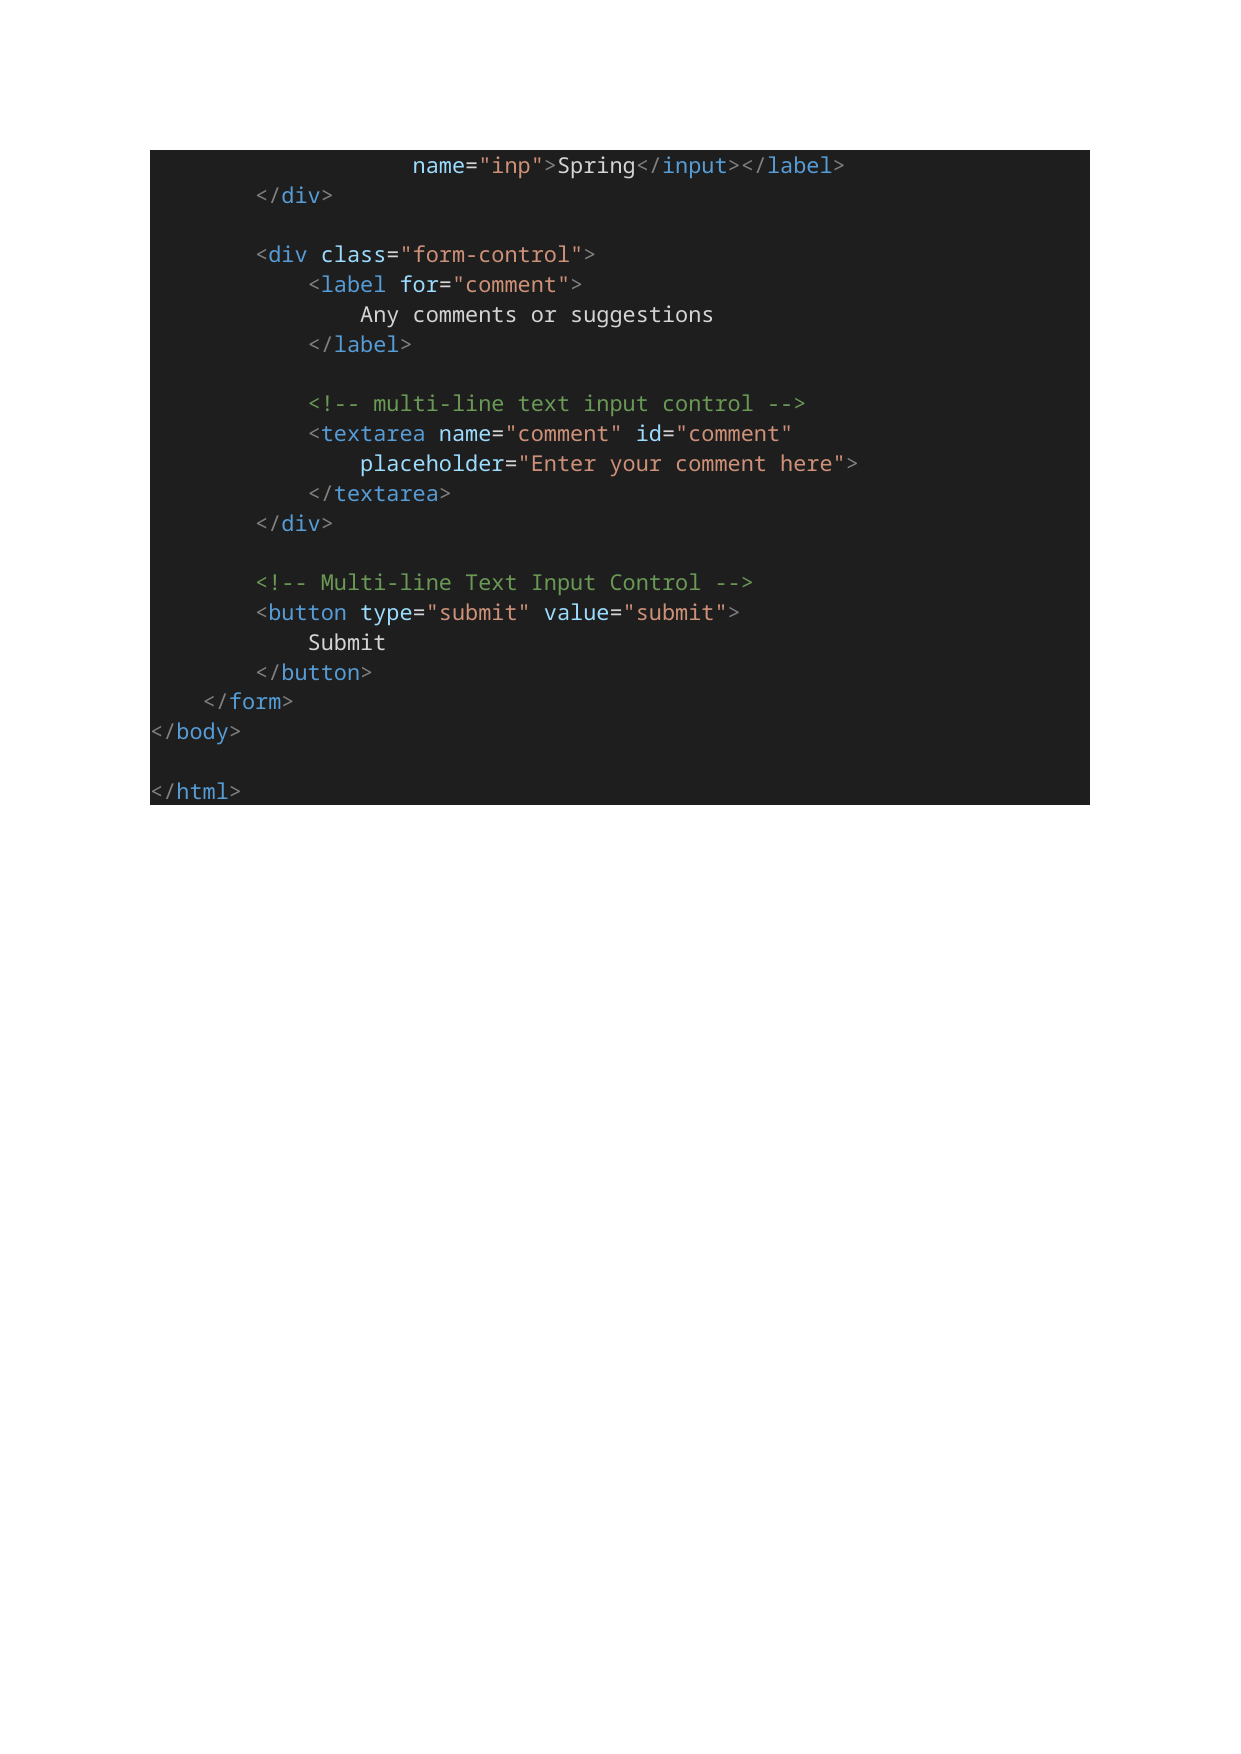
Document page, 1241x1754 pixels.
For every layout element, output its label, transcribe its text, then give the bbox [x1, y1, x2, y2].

text placeholder="Enter your comment here"> [150, 448, 1090, 478]
text </form> [150, 686, 1090, 716]
text <button type="submit" value="submit"> [150, 597, 1090, 627]
text </textarea> [150, 478, 1090, 507]
text </button> [150, 656, 1090, 686]
text <!-- multi-line text input control --> [150, 388, 1090, 418]
text </body> [150, 716, 1090, 746]
text </div> [150, 180, 1090, 209]
text name="inp">Spring</input></label> [150, 150, 1090, 180]
text <!-- Multi-line Text Input Control --> [150, 567, 1090, 597]
text </div> [150, 507, 1090, 537]
text </html> [150, 776, 1090, 805]
text <label for="comment"> [150, 269, 1090, 299]
text Submit [150, 627, 1090, 656]
text <div class="form-control"> [150, 239, 1090, 269]
text Any comments or suggestions [150, 299, 1090, 329]
text <textarea name="comment" id="comment" [150, 418, 1090, 448]
text </label> [150, 329, 1090, 358]
